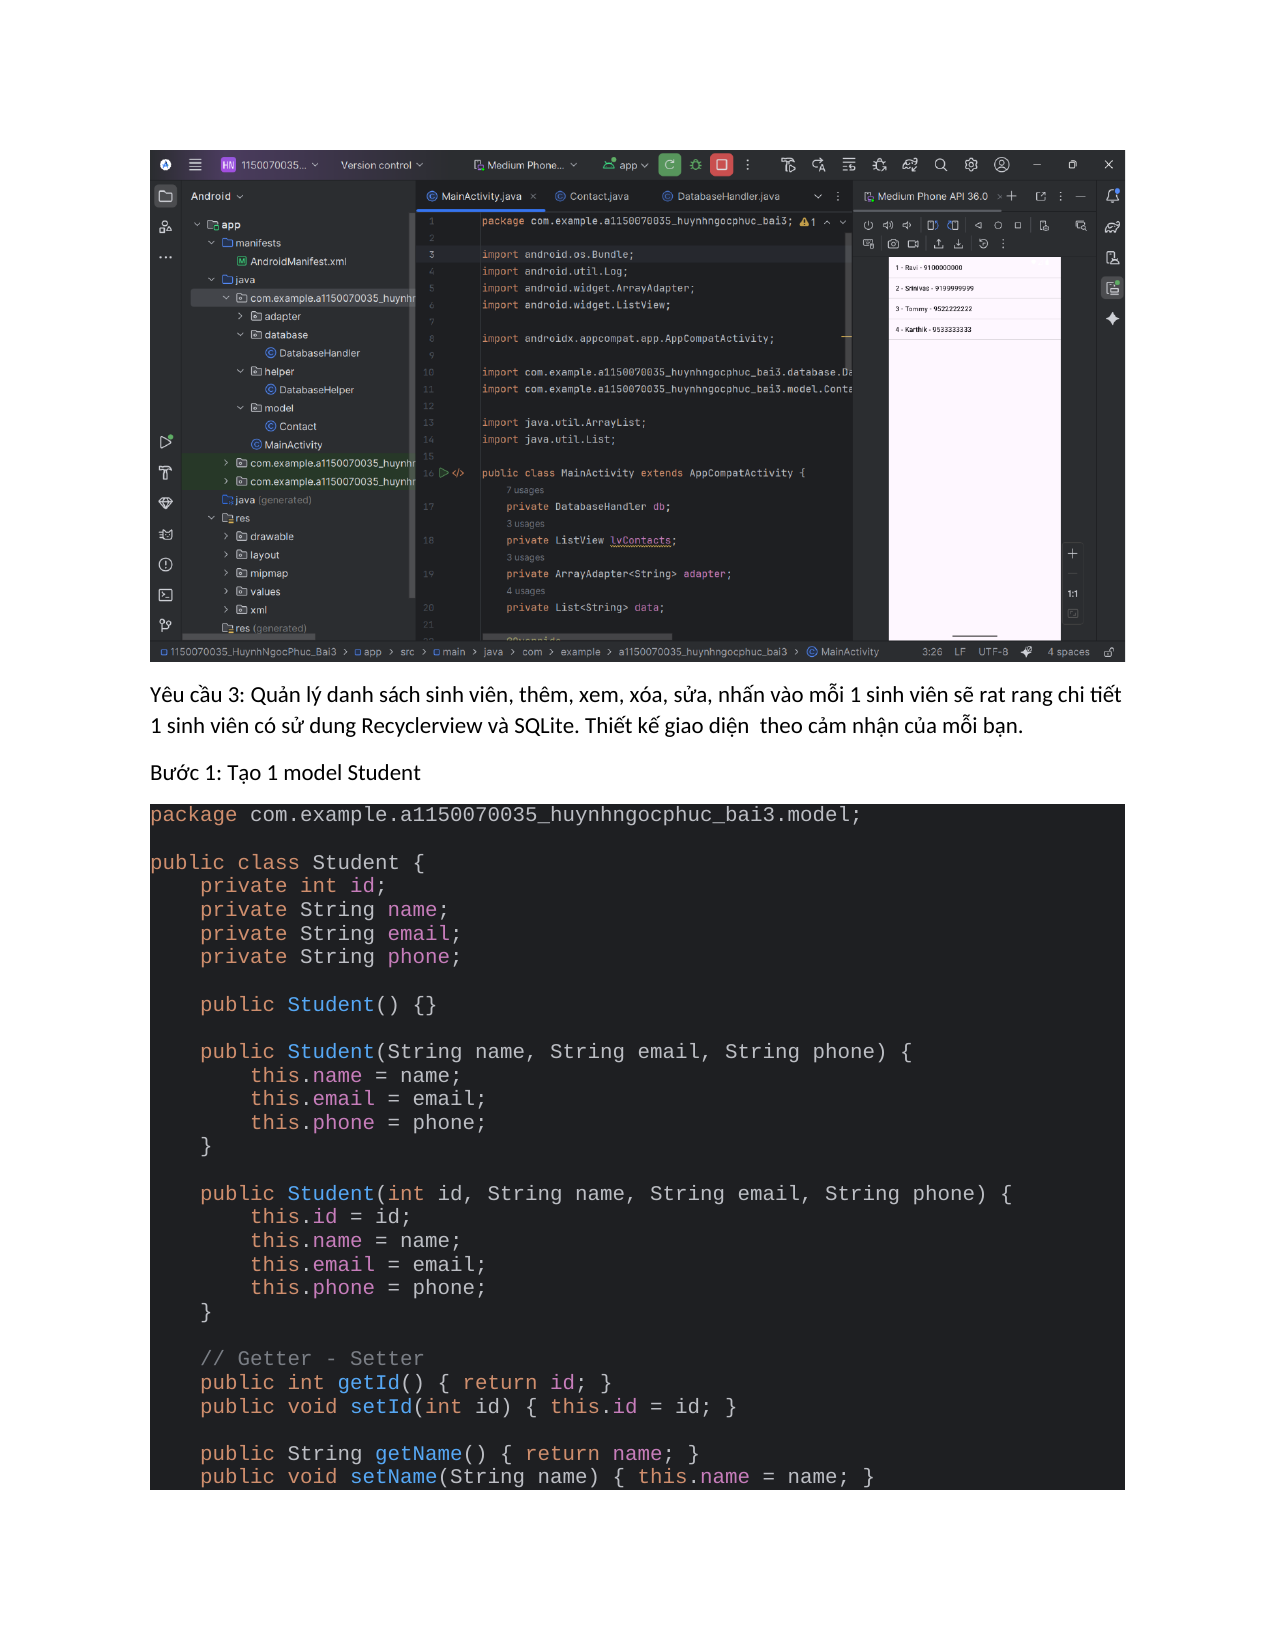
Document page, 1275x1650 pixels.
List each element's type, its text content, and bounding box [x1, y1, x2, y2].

text Yêu cầu 3: Quản lý danh sách sinh viên, thêm, xem, xóa, sửa, nhấn vào mỗi 1 sinh viên sẽ rat rang chi tiết 1 sinh viên có sử dung Recyclerview và SQLite. Thiết kế giao diện theo cảm nhận của mỗi bạn. [150, 681, 1125, 739]
text Bước 1: Tạo 1 model Student [150, 758, 1125, 786]
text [150, 804, 1125, 1490]
picture [150, 150, 1125, 662]
